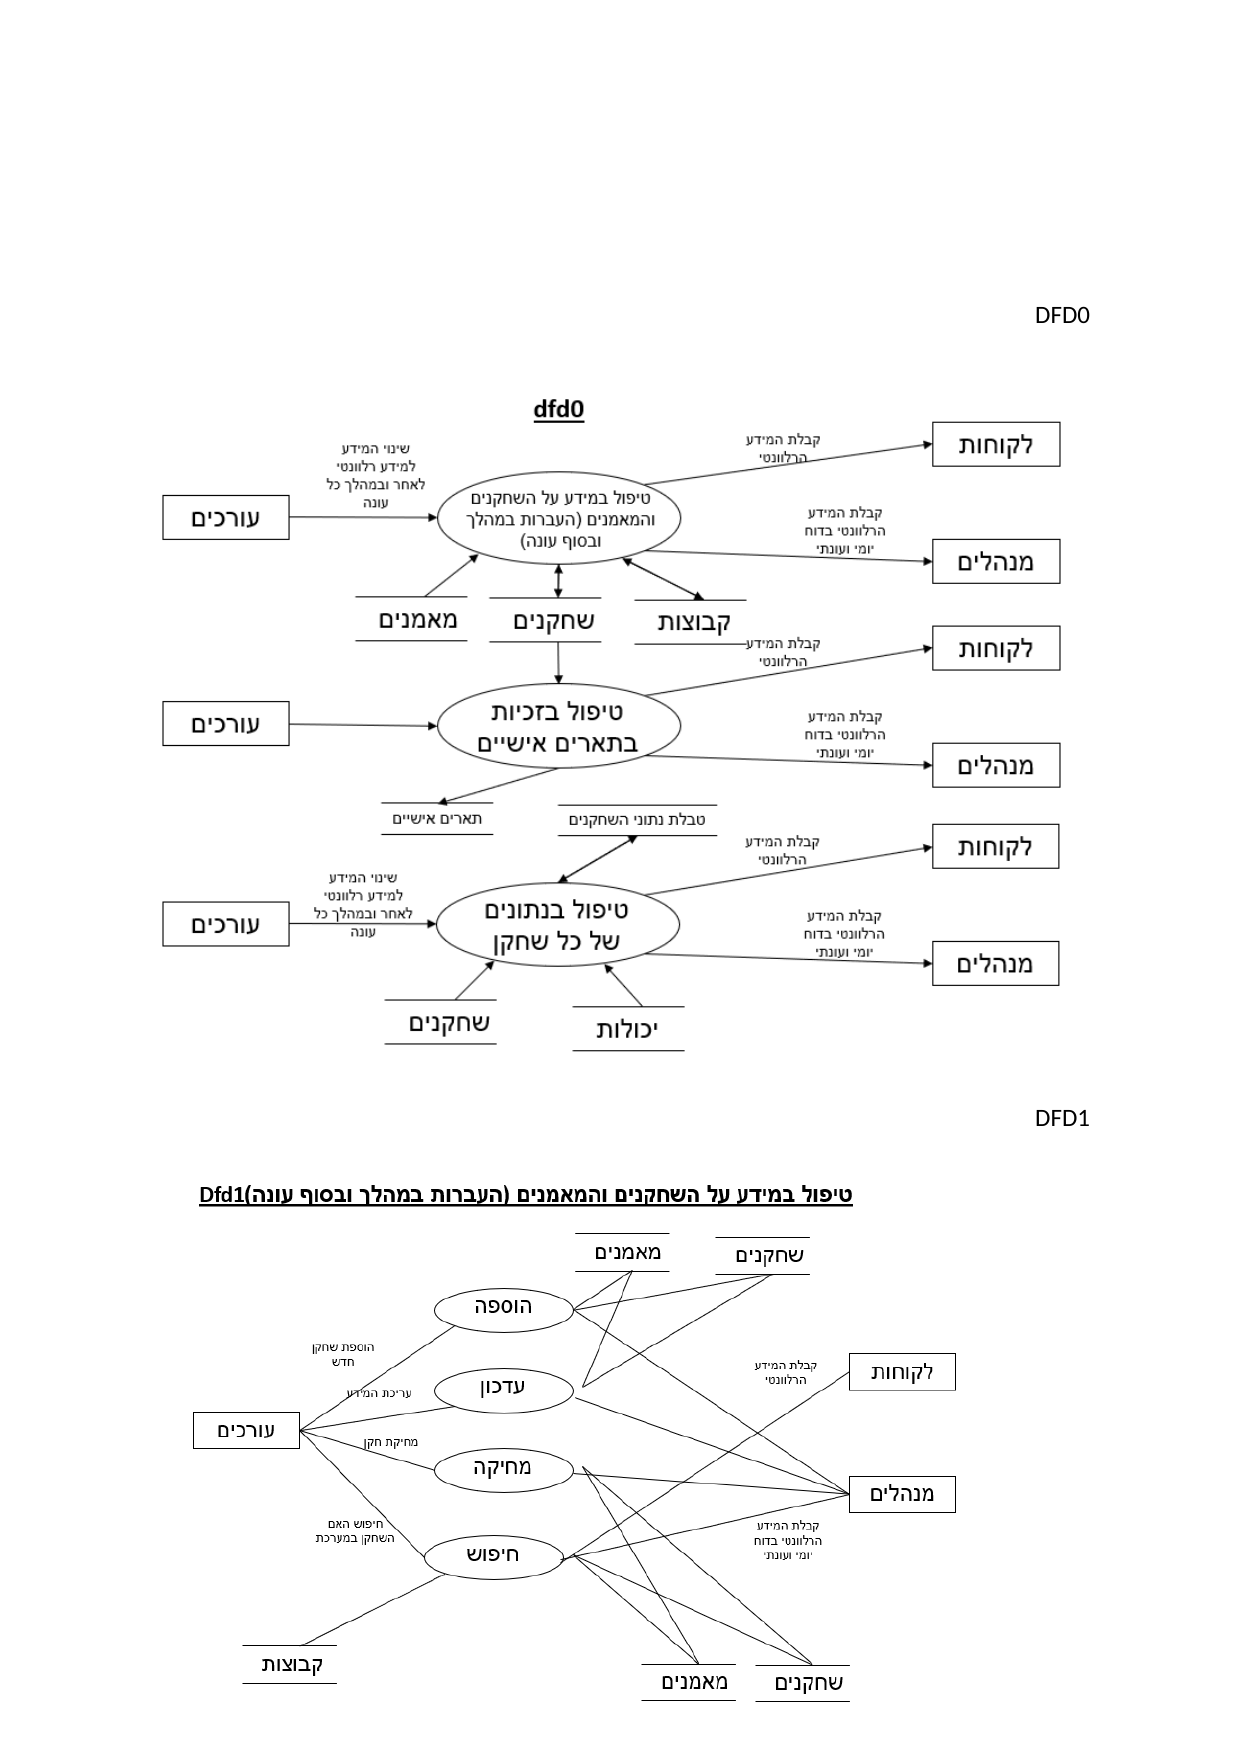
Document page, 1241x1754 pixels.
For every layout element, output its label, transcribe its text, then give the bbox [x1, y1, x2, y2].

picture [150, 397, 1090, 1084]
text DFD1 [150, 1102, 1090, 1132]
text DFD0 [150, 299, 1090, 329]
picture [174, 1183, 974, 1712]
